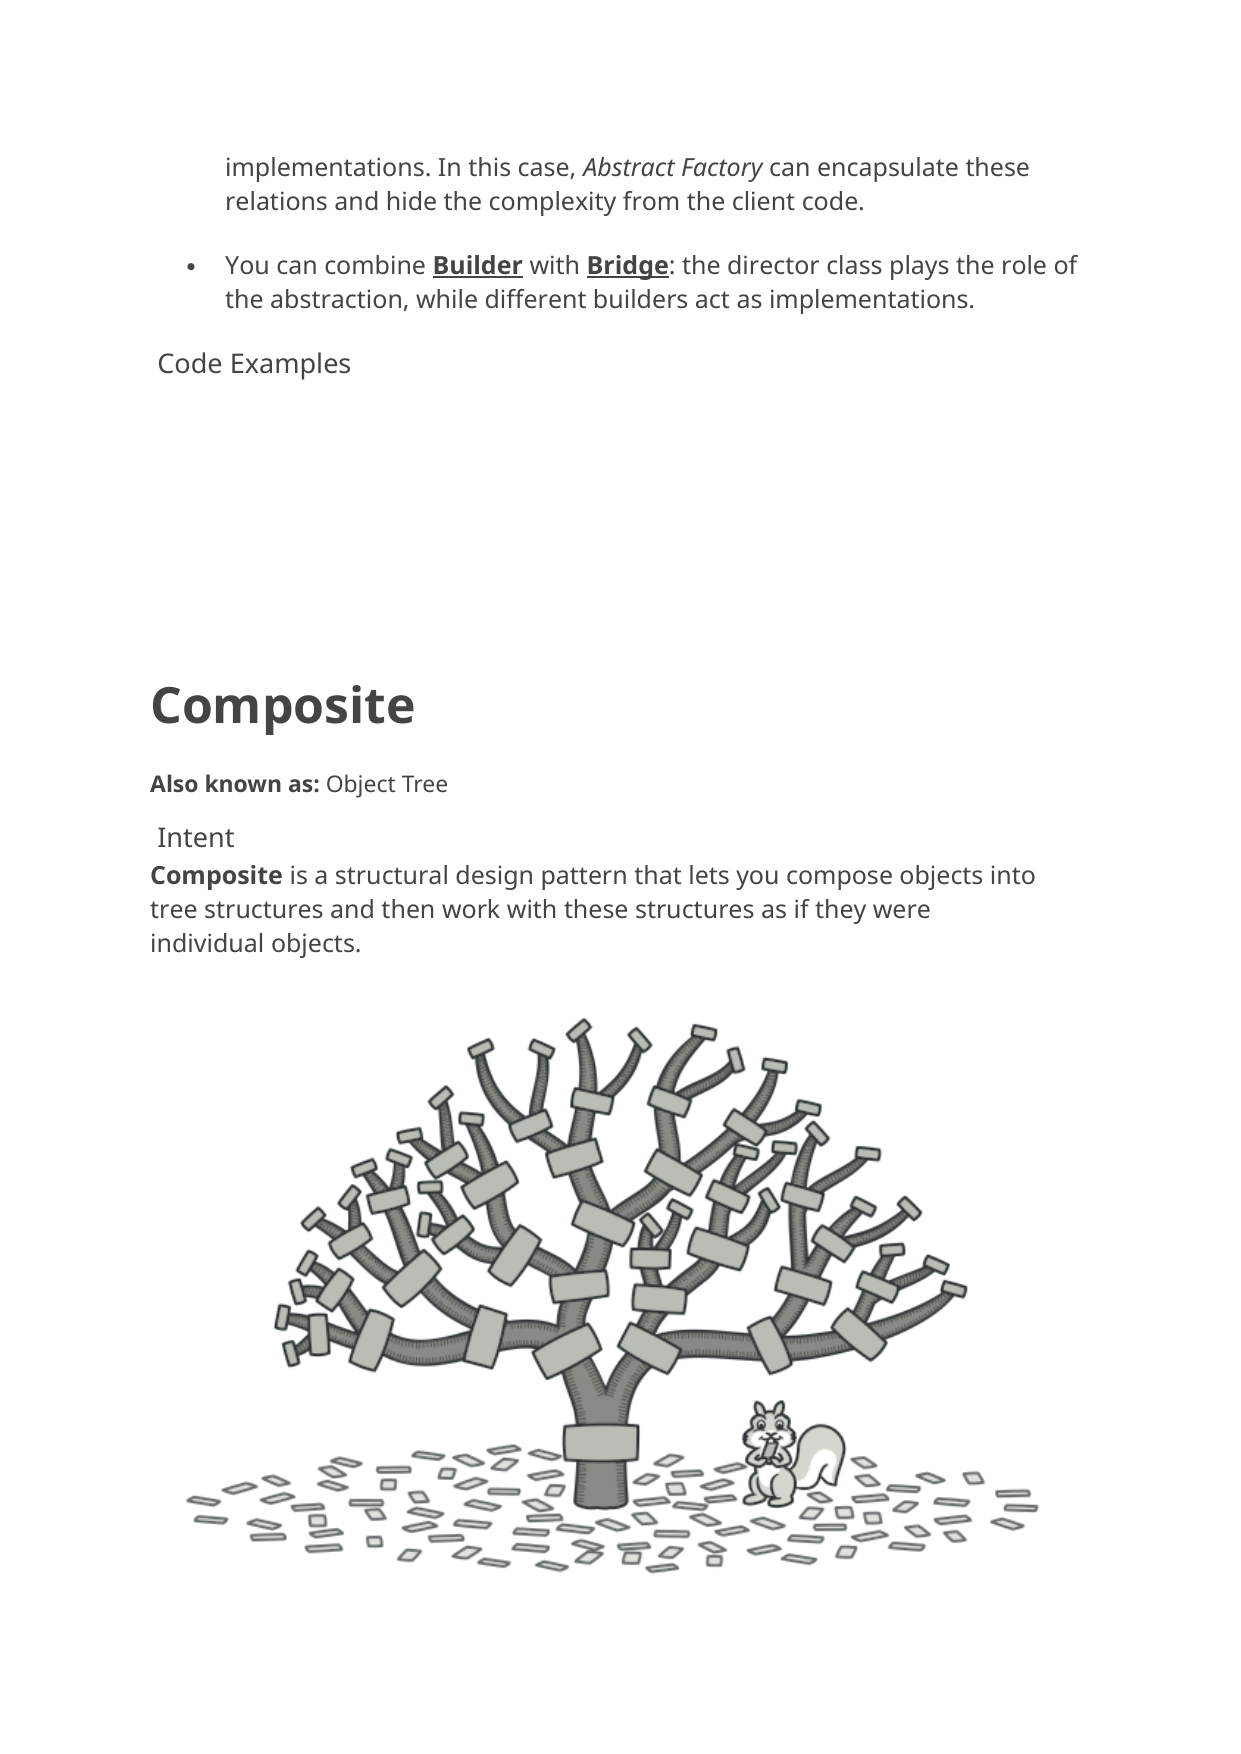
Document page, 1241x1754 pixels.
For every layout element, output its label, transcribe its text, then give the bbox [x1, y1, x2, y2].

picture [150, 989, 1091, 1577]
subtitle Intent [150, 818, 1090, 855]
subtitle Composite [150, 670, 1090, 738]
text Composite is a structural design pattern that lets you compose objects into tree structures and then work with these structures as if they were individual objects. [150, 858, 1090, 960]
text Also known as: Object Tree [150, 768, 1090, 799]
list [187, 150, 1090, 218]
list You can combine Builder with Bridge: the director class plays the role of the abstraction, while different builders act as implementations. [187, 247, 1090, 315]
subtitle Code Examples [150, 344, 1090, 381]
